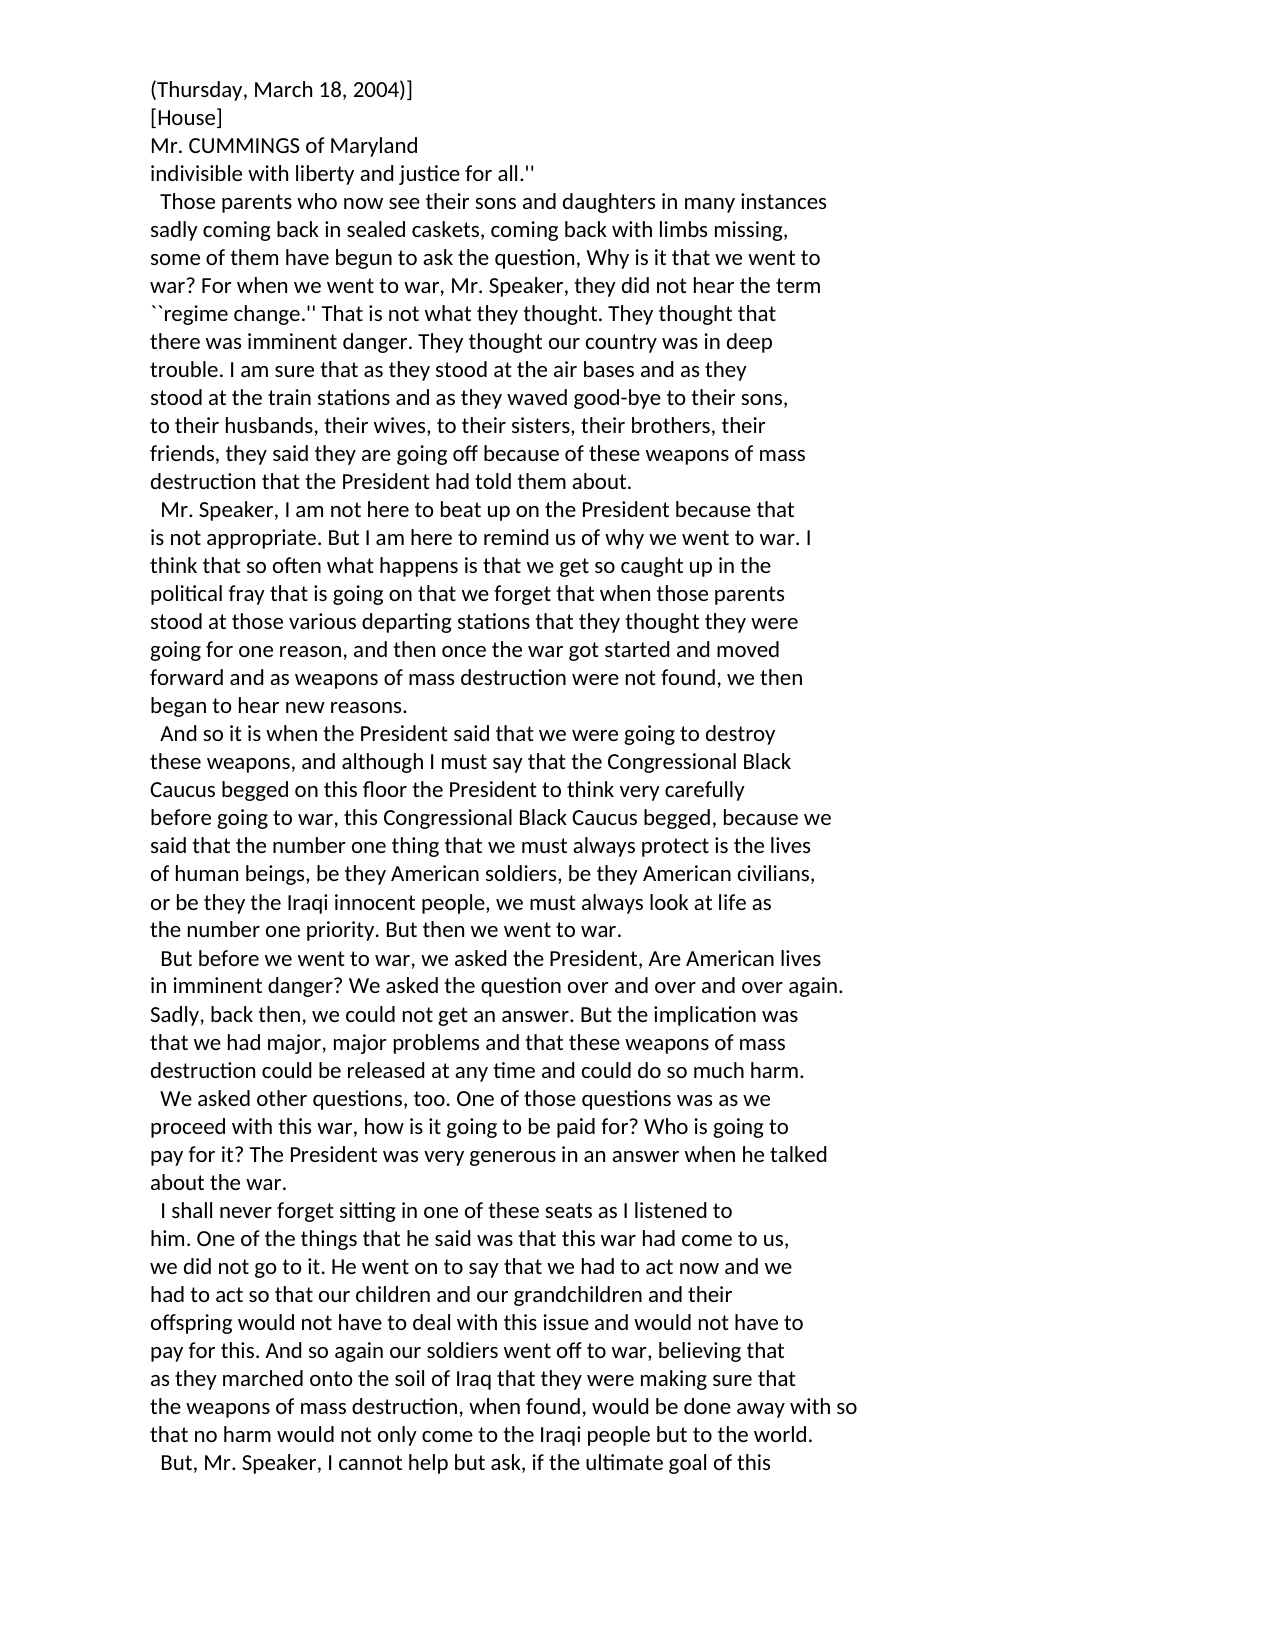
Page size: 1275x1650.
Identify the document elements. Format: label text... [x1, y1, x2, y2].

text But, Mr. Speaker, I cannot help but ask, if the ultimate goal of this [150, 1448, 1125, 1476]
text And so it is when the President said that we were going to destroy [150, 719, 1125, 747]
text Sadly, back then, we could not get an answer. But the implication was [150, 1000, 1125, 1028]
text Those parents who now see their sons and daughters in many instances [150, 187, 1125, 215]
text the number one priority. But then we went to war. [150, 916, 1125, 944]
text pay for it? The President was very generous in an answer when he talked [150, 1140, 1125, 1168]
text in imminent danger? We asked the question over and over and over again. [150, 972, 1125, 1000]
text proceed with this war, how is it going to be paid for? Who is going to [150, 1112, 1125, 1140]
text We asked other questions, too. One of those questions was as we [150, 1084, 1125, 1112]
text there was imminent danger. They thought our country was in deep [150, 327, 1125, 355]
text pay for this. And so again our soldiers went off to war, believing that [150, 1336, 1125, 1364]
text sadly coming back in sealed caskets, coming back with limbs missing, [150, 215, 1125, 243]
text destruction that the President had told them about. [150, 467, 1125, 495]
text that no harm would not only come to the Iraqi people but to the world. [150, 1420, 1125, 1448]
text think that so often what happens is that we get so caught up in the [150, 551, 1125, 579]
text began to hear new reasons. [150, 691, 1125, 719]
text destruction could be released at any time and could do so much harm. [150, 1056, 1125, 1084]
text some of them have begun to ask the question, Why is it that we went to [150, 243, 1125, 271]
text of human beings, be they American soldiers, be they American civilians, [150, 859, 1125, 888]
text stood at those various departing stations that they thought they were [150, 607, 1125, 635]
text we did not go to it. He went on to say that we had to act now and we [150, 1252, 1125, 1280]
text before going to war, this Congressional Black Caucus begged, because we [150, 803, 1125, 832]
text or be they the Iraqi innocent people, we must always look at life as [150, 888, 1125, 916]
text about the war. [150, 1168, 1125, 1196]
text forward and as weapons of mass destruction were not found, we then [150, 663, 1125, 691]
text is not appropriate. But I am here to remind us of why we went to war. I [150, 523, 1125, 551]
text war? For when we went to war, Mr. Speaker, they did not hear the term [150, 271, 1125, 299]
text I shall never forget sitting in one of these seats as I listened to [150, 1196, 1125, 1224]
text trouble. I am sure that as they stood at the air bases and as they [150, 355, 1125, 383]
text to their husbands, their wives, to their sisters, their brothers, their [150, 411, 1125, 439]
text him. One of the things that he said was that this war had come to us, [150, 1224, 1125, 1252]
text indivisible with liberty and justice for all.'' [150, 159, 1125, 187]
text friends, they said they are going off because of these weapons of mass [150, 439, 1125, 467]
text going for one reason, and then once the war got started and moved [150, 635, 1125, 663]
text offspring would not have to deal with this issue and would not have to [150, 1308, 1125, 1336]
text ``regime change.'' That is not what they thought. They thought that [150, 299, 1125, 327]
text these weapons, and although I must say that the Congressional Black [150, 747, 1125, 776]
text that we had major, major problems and that these weapons of mass [150, 1028, 1125, 1056]
text Caucus begged on this floor the President to think very carefully [150, 776, 1125, 803]
text political fray that is going on that we forget that when those parents [150, 579, 1125, 607]
text Mr. Speaker, I am not here to beat up on the President because that [150, 495, 1125, 523]
text as they marched onto the soil of Iraq that they were making sure that [150, 1364, 1125, 1392]
text had to act so that our children and our grandchildren and their [150, 1280, 1125, 1308]
text But before we went to war, we asked the President, Are American lives [150, 944, 1125, 972]
text stood at the train stations and as they waved good-bye to their sons, [150, 383, 1125, 411]
text the weapons of mass destruction, when found, would be done away with so [150, 1392, 1125, 1420]
text said that the number one thing that we must always protect is the lives [150, 832, 1125, 859]
